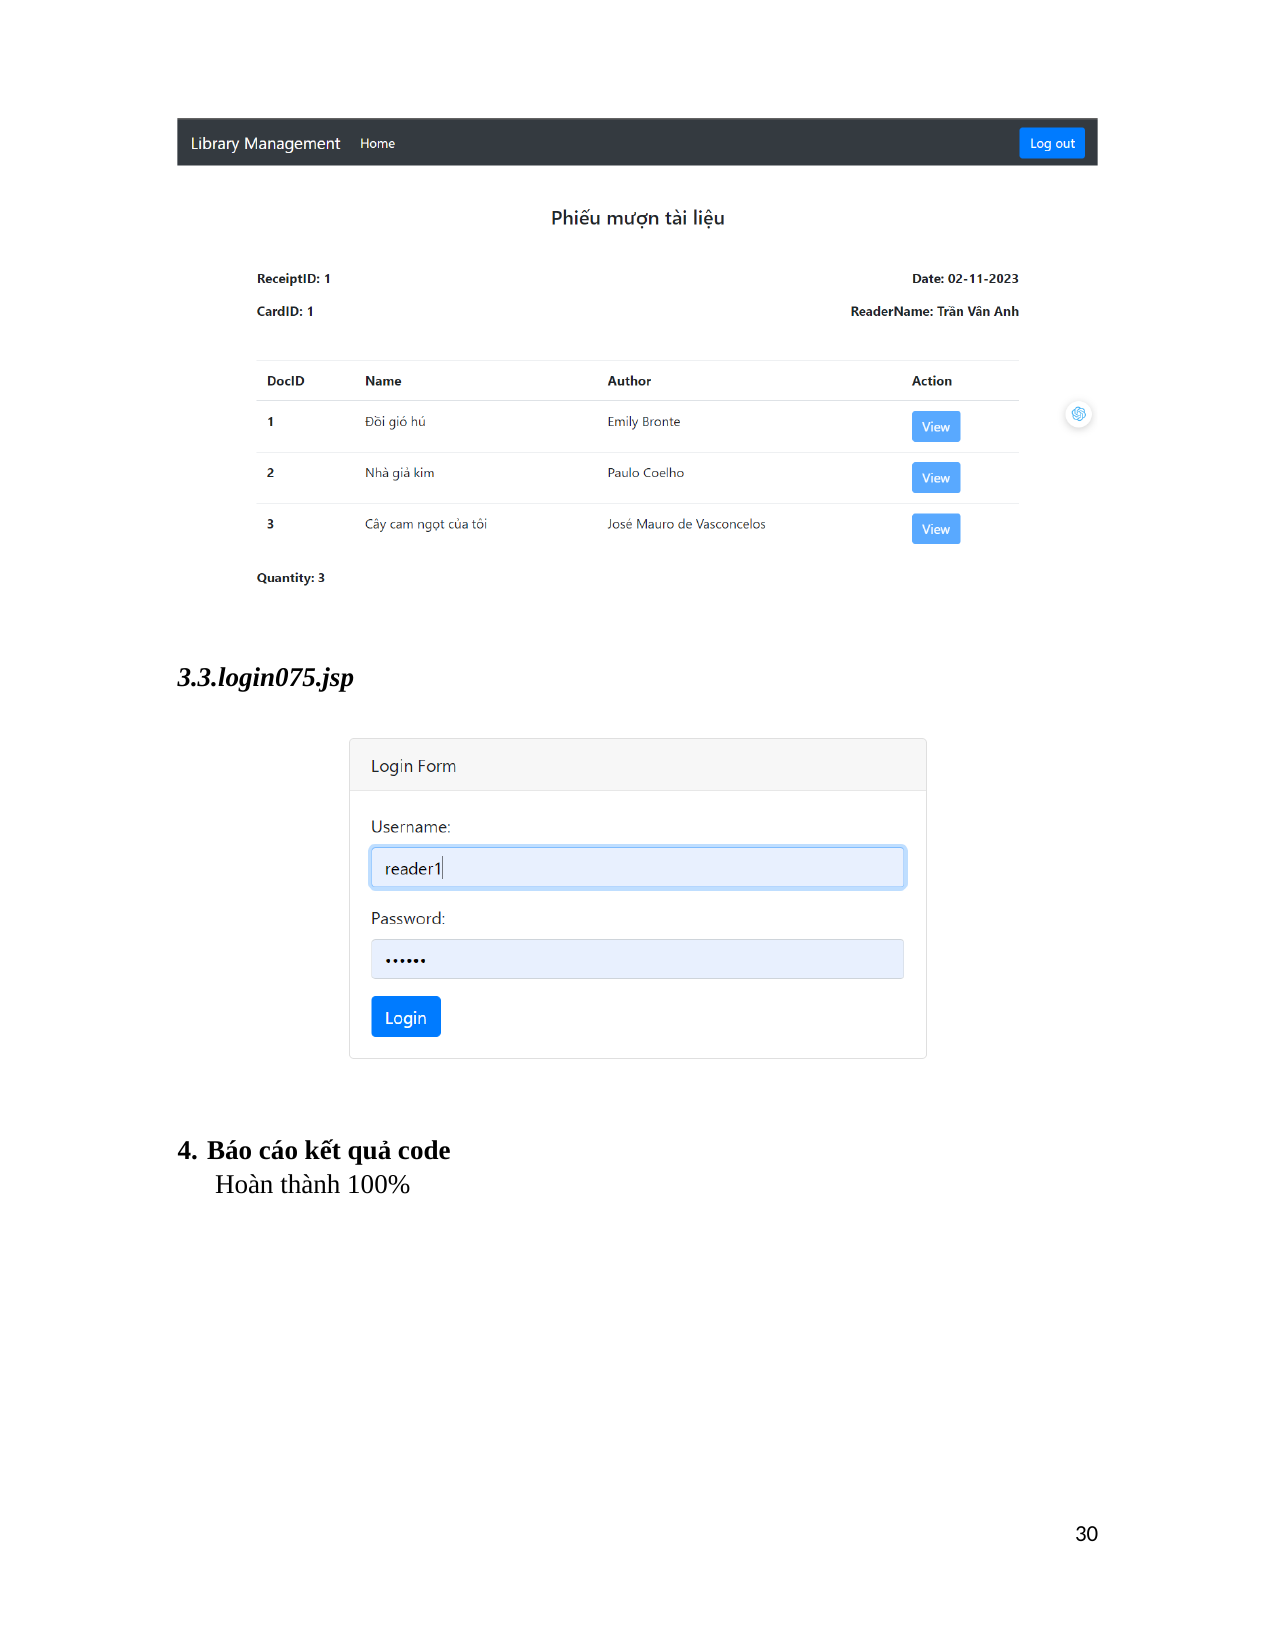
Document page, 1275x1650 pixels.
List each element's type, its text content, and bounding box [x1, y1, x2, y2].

subtitle Báo cáo kết quả code [177, 1134, 1098, 1165]
picture [177, 118, 1098, 643]
picture [283, 694, 992, 1116]
subtitle 3.3.login075.jsp [177, 661, 1098, 692]
text Hoàn thành 100% [215, 1168, 1098, 1199]
